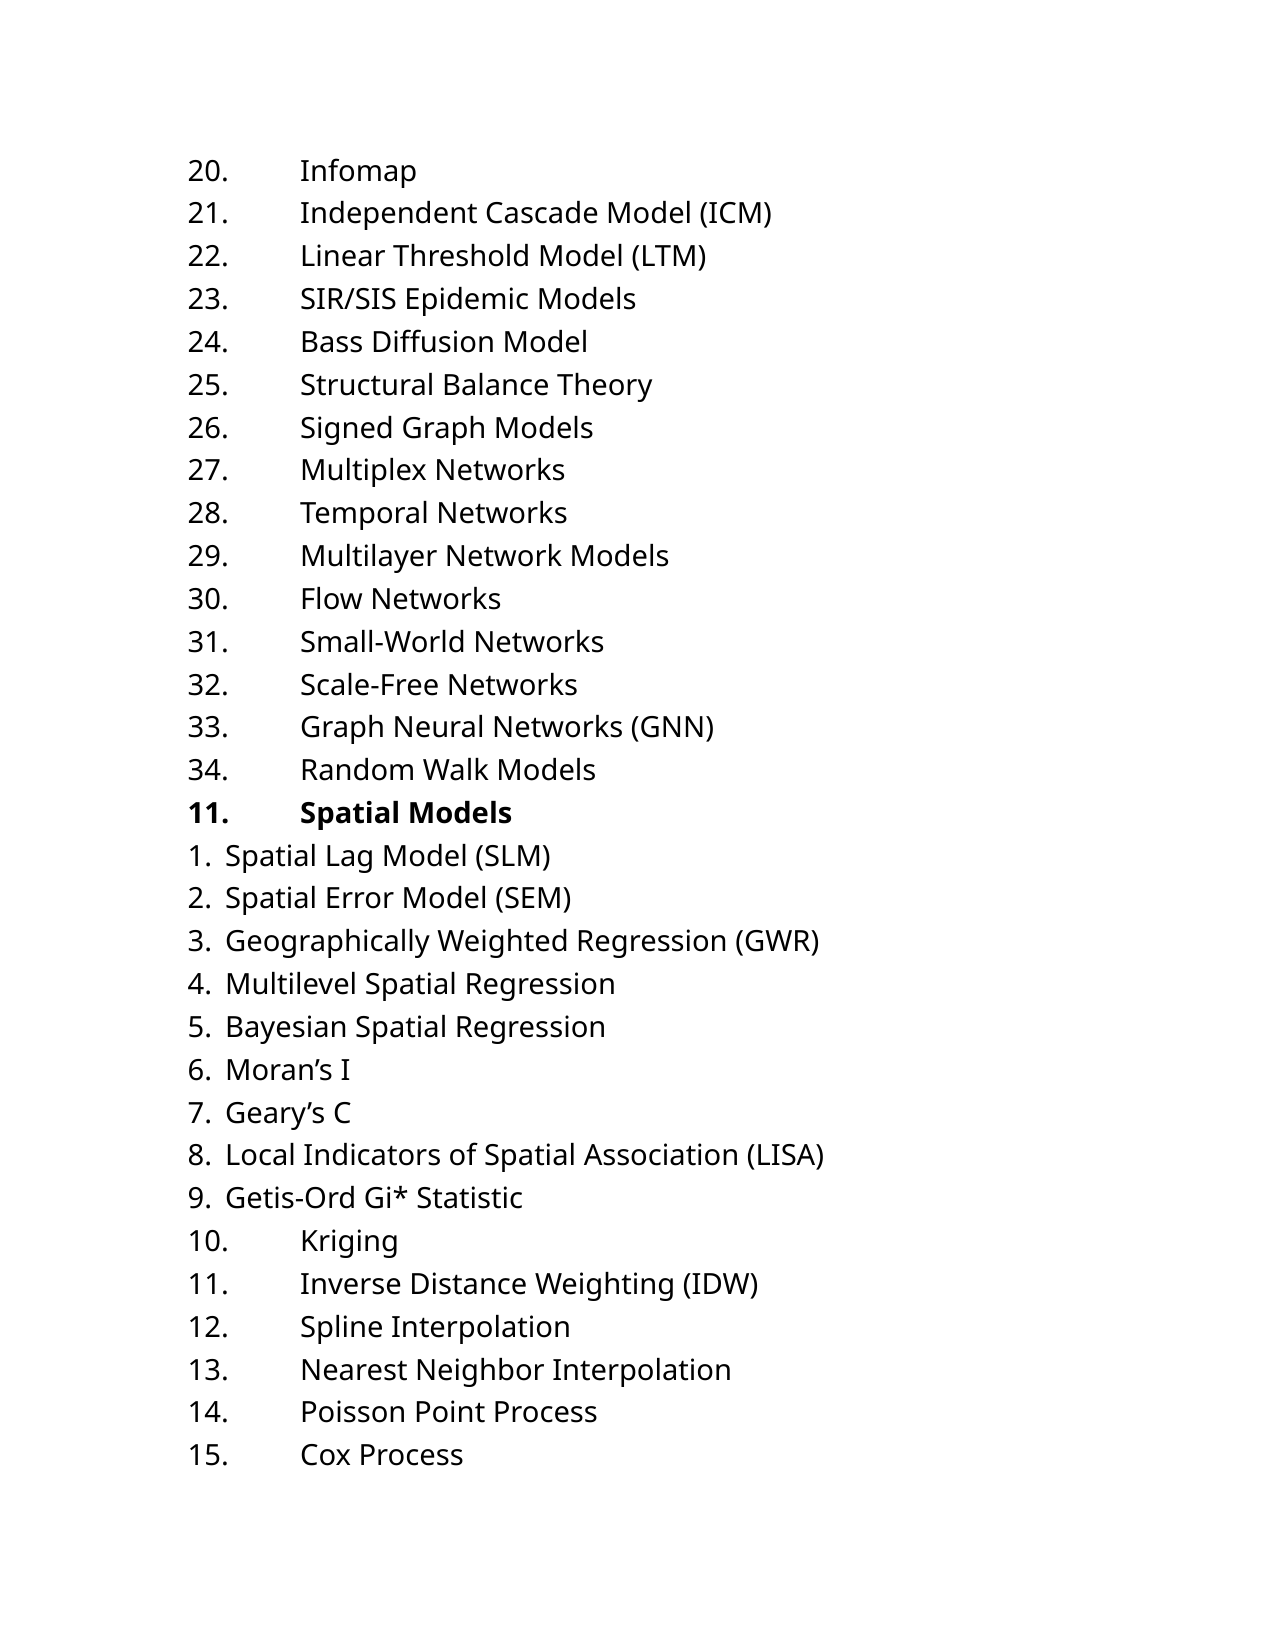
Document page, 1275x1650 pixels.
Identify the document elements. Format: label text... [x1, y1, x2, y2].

list Poisson Point Process [187, 1392, 1125, 1431]
list Multilevel Spatial Regression [187, 963, 1125, 1003]
list Scale-Free Networks [187, 664, 1125, 703]
list Spatial Models [187, 792, 1125, 832]
list Multiplex Networks [187, 450, 1125, 489]
list Random Walk Models [187, 749, 1125, 789]
list Graph Neural Networks (GNN) [187, 707, 1125, 746]
list Cox Process [187, 1434, 1125, 1474]
list Geary’s C [187, 1092, 1125, 1132]
list Inverse Distance Weighting (IDW) [187, 1263, 1125, 1303]
list Independent Cascade Model (ICM) [187, 193, 1125, 232]
list SIR/SIS Epidemic Models [187, 278, 1125, 318]
list Linear Threshold Model (LTM) [187, 236, 1125, 275]
list Bass Diffusion Model [187, 321, 1125, 361]
list Bayesian Spatial Regression [187, 1006, 1125, 1046]
list Geographically Weighted Regression (GWR) [187, 921, 1125, 960]
list Structural Balance Theory [187, 364, 1125, 404]
list Getis-Ord Gi* Statistic [187, 1177, 1125, 1217]
list Spatial Lag Model (SLM) [187, 835, 1125, 875]
list Nearest Neighbor Interpolation [187, 1349, 1125, 1388]
list Moran’s I [187, 1049, 1125, 1089]
list Small-World Networks [187, 621, 1125, 661]
list Temporal Networks [187, 492, 1125, 532]
list Spline Interpolation [187, 1306, 1125, 1346]
list Infomap [187, 150, 1125, 190]
list Spatial Error Model (SEM) [187, 878, 1125, 917]
list Multilayer Network Models [187, 535, 1125, 575]
list Local Indicators of Spatial Association (LISA) [187, 1135, 1125, 1174]
list Flow Networks [187, 578, 1125, 618]
list Signed Graph Models [187, 407, 1125, 447]
list Kriging [187, 1220, 1125, 1260]
